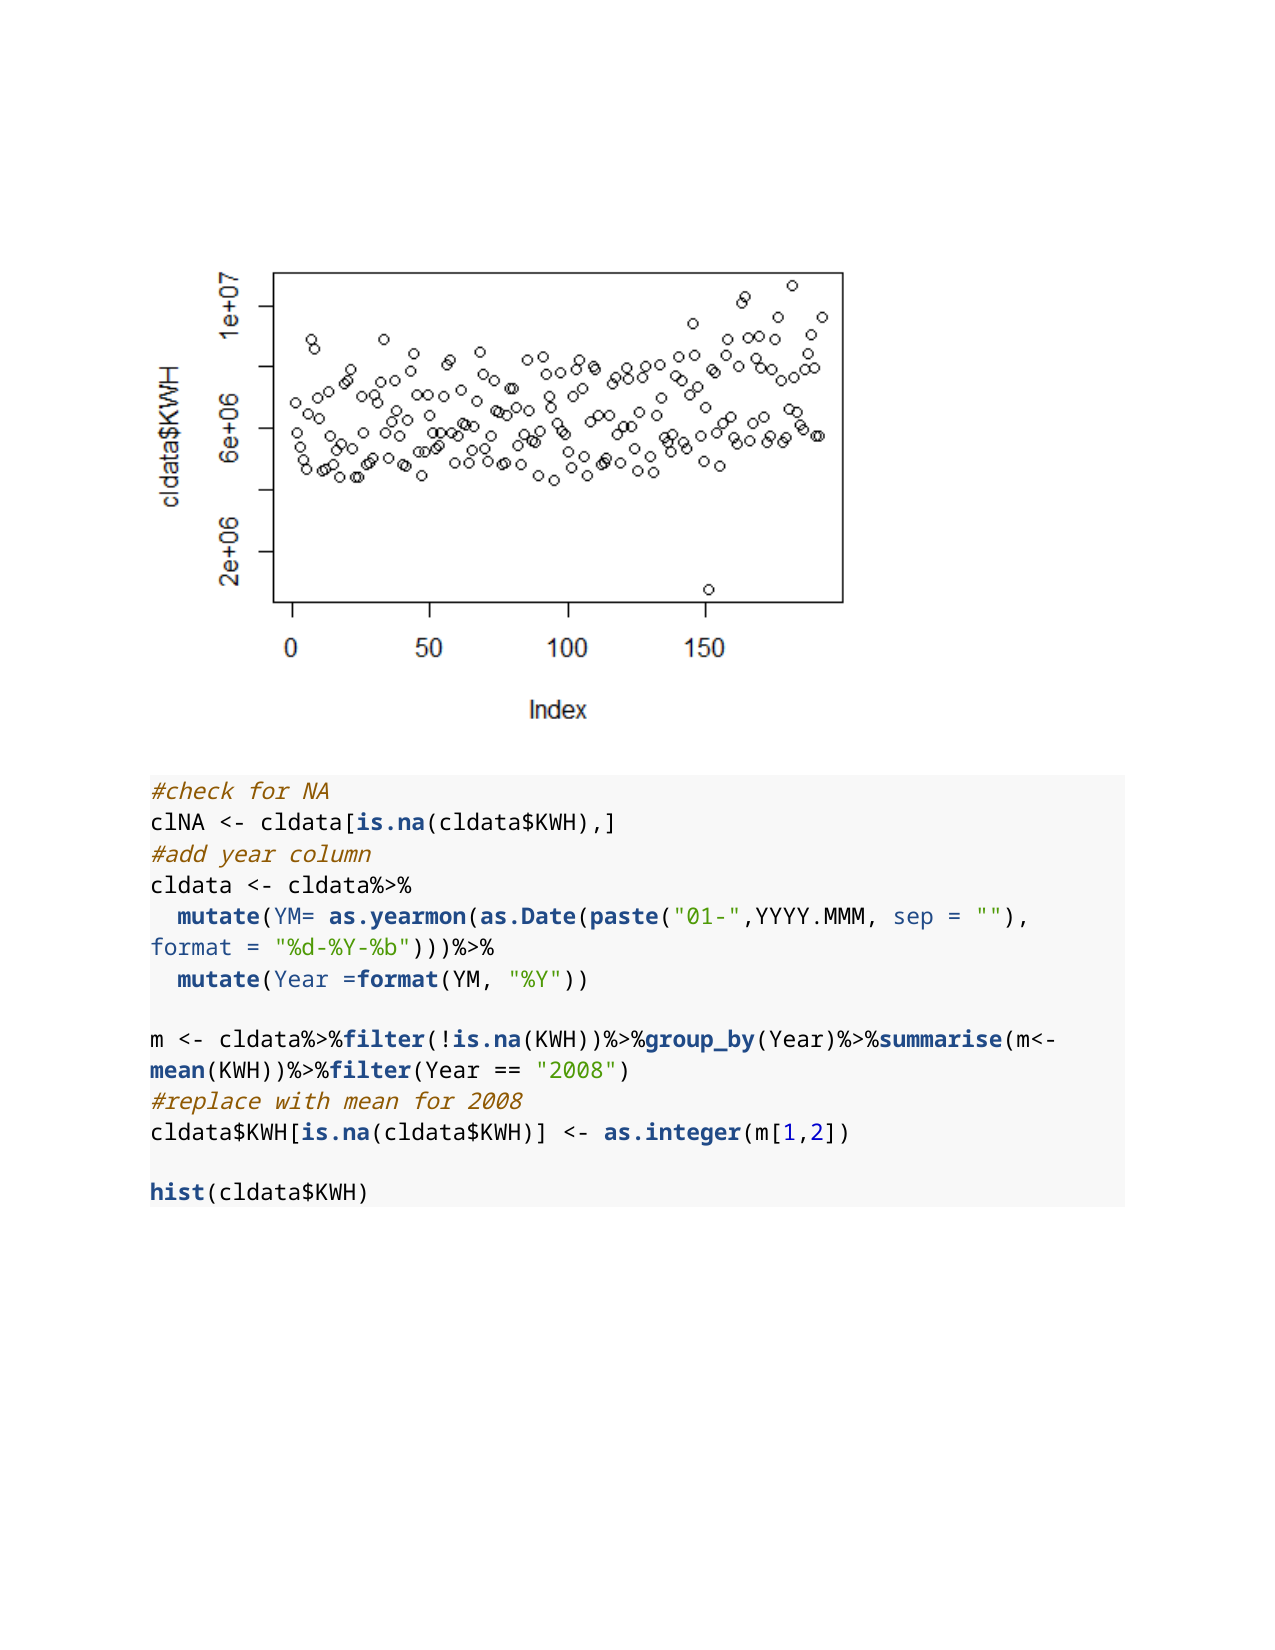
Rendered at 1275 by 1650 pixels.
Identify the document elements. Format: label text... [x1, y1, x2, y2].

text #check for NA clNA <- cldata[is.na(cldata$KWH),] #add year column cldata <- cldata%>% mutate(YM= as.yearmon(as.Date(paste("01-",YYYY.MMM, sep = ""), format = "%d-%Y-%b")))%>% mutate(Year =format(YM, "%Y")) m <- cldata%>%filter(!is.na(KWH))%>%group_by(Year)%>%summarise(m<- mean(KWH))%>%filter(Year == "2008") #replace with mean for 2008 cldata$KWH[is.na(cldata$KWH)] <- as.integer(m[1,2]) hist(cldata$KWH) [150, 775, 1125, 1207]
picture [150, 150, 907, 757]
